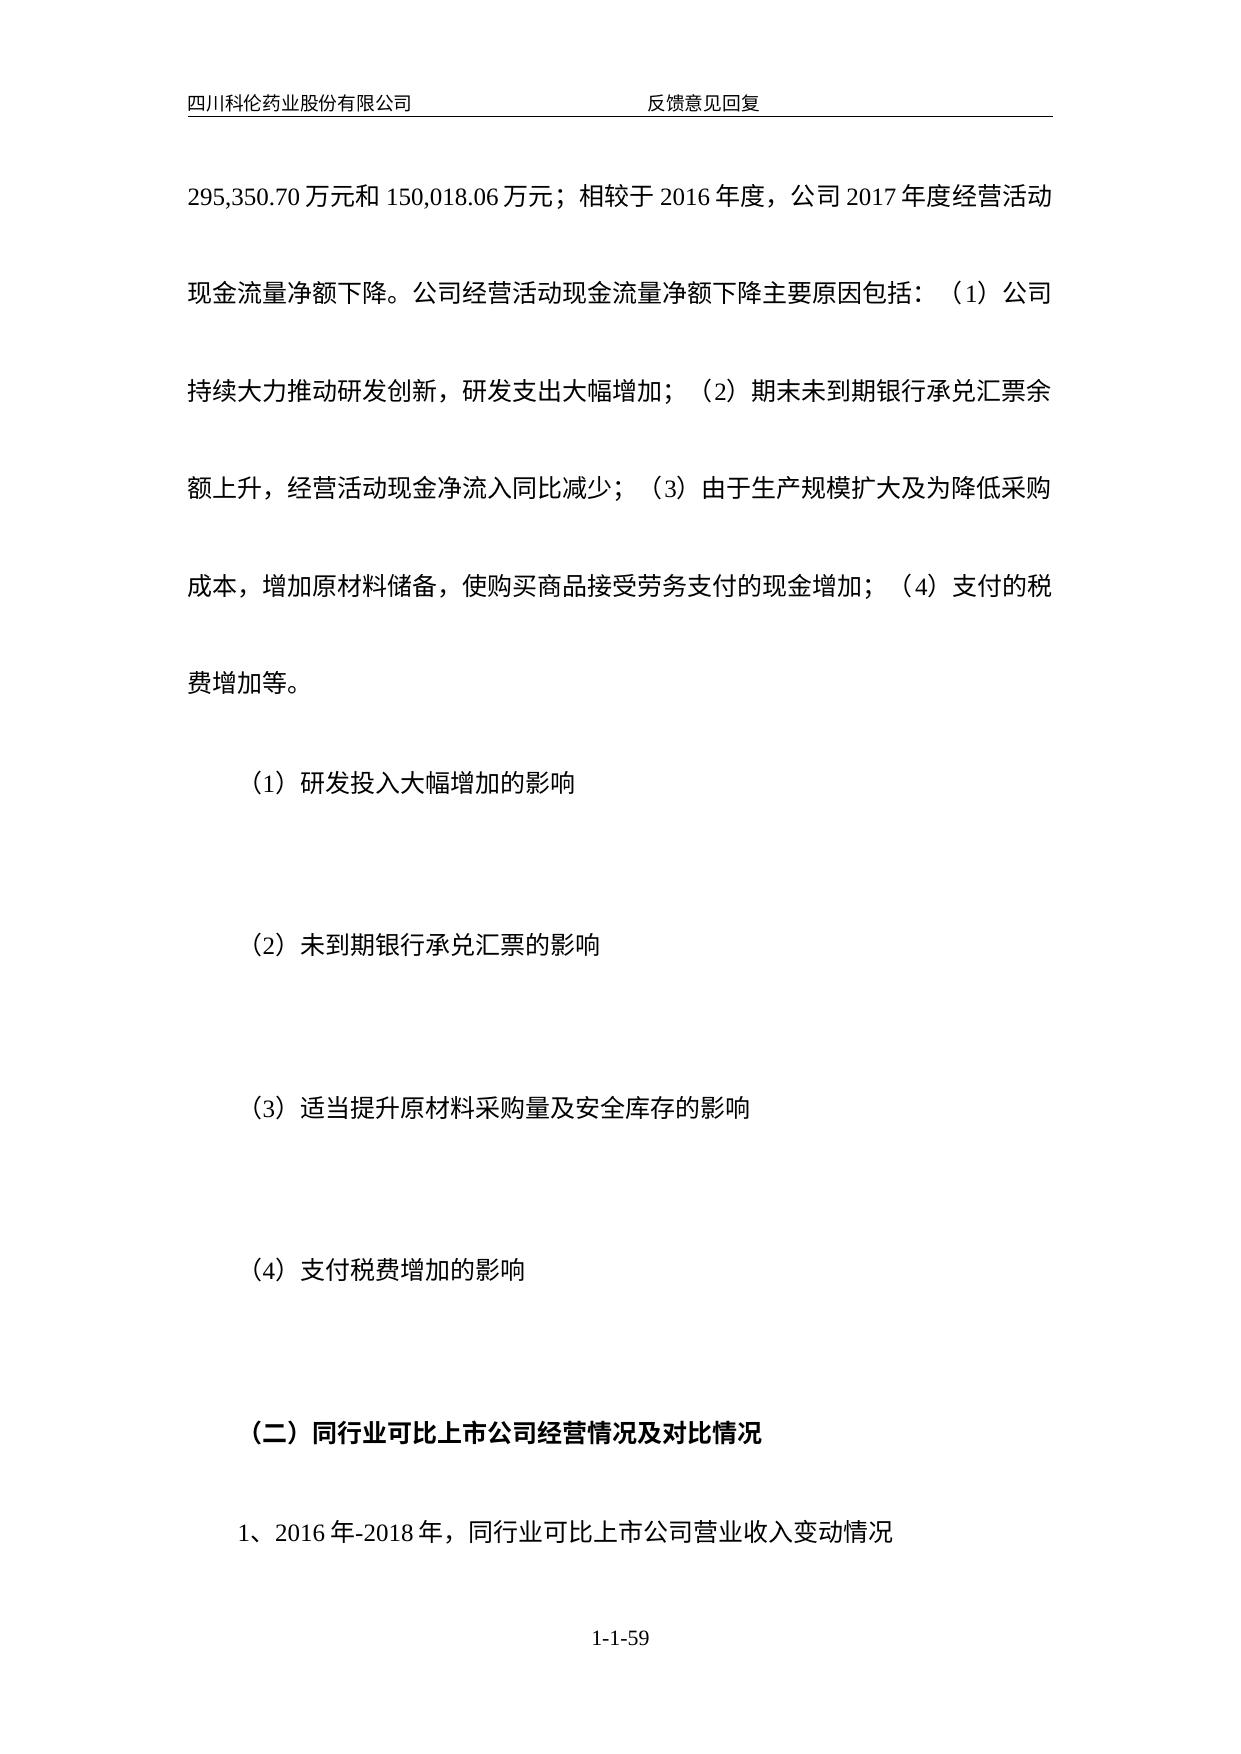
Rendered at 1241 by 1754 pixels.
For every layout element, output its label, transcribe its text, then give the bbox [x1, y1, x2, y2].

text 1、2016年-2018年，同行业可比上市公司营业收入变动情况 [187, 1498, 1053, 1563]
text （1）研发投入大幅增加的影响 [187, 749, 1053, 814]
text （2）未到期银行承兑汇票的影响 [187, 911, 1053, 976]
text （3）适当提升原材料采购量及安全库存的影响 [187, 1074, 1053, 1139]
text （4）支付税费增加的影响 [187, 1236, 1053, 1301]
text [187, 162, 1053, 714]
text （二）同行业可比上市公司经营情况及对比情况 [187, 1399, 1053, 1464]
